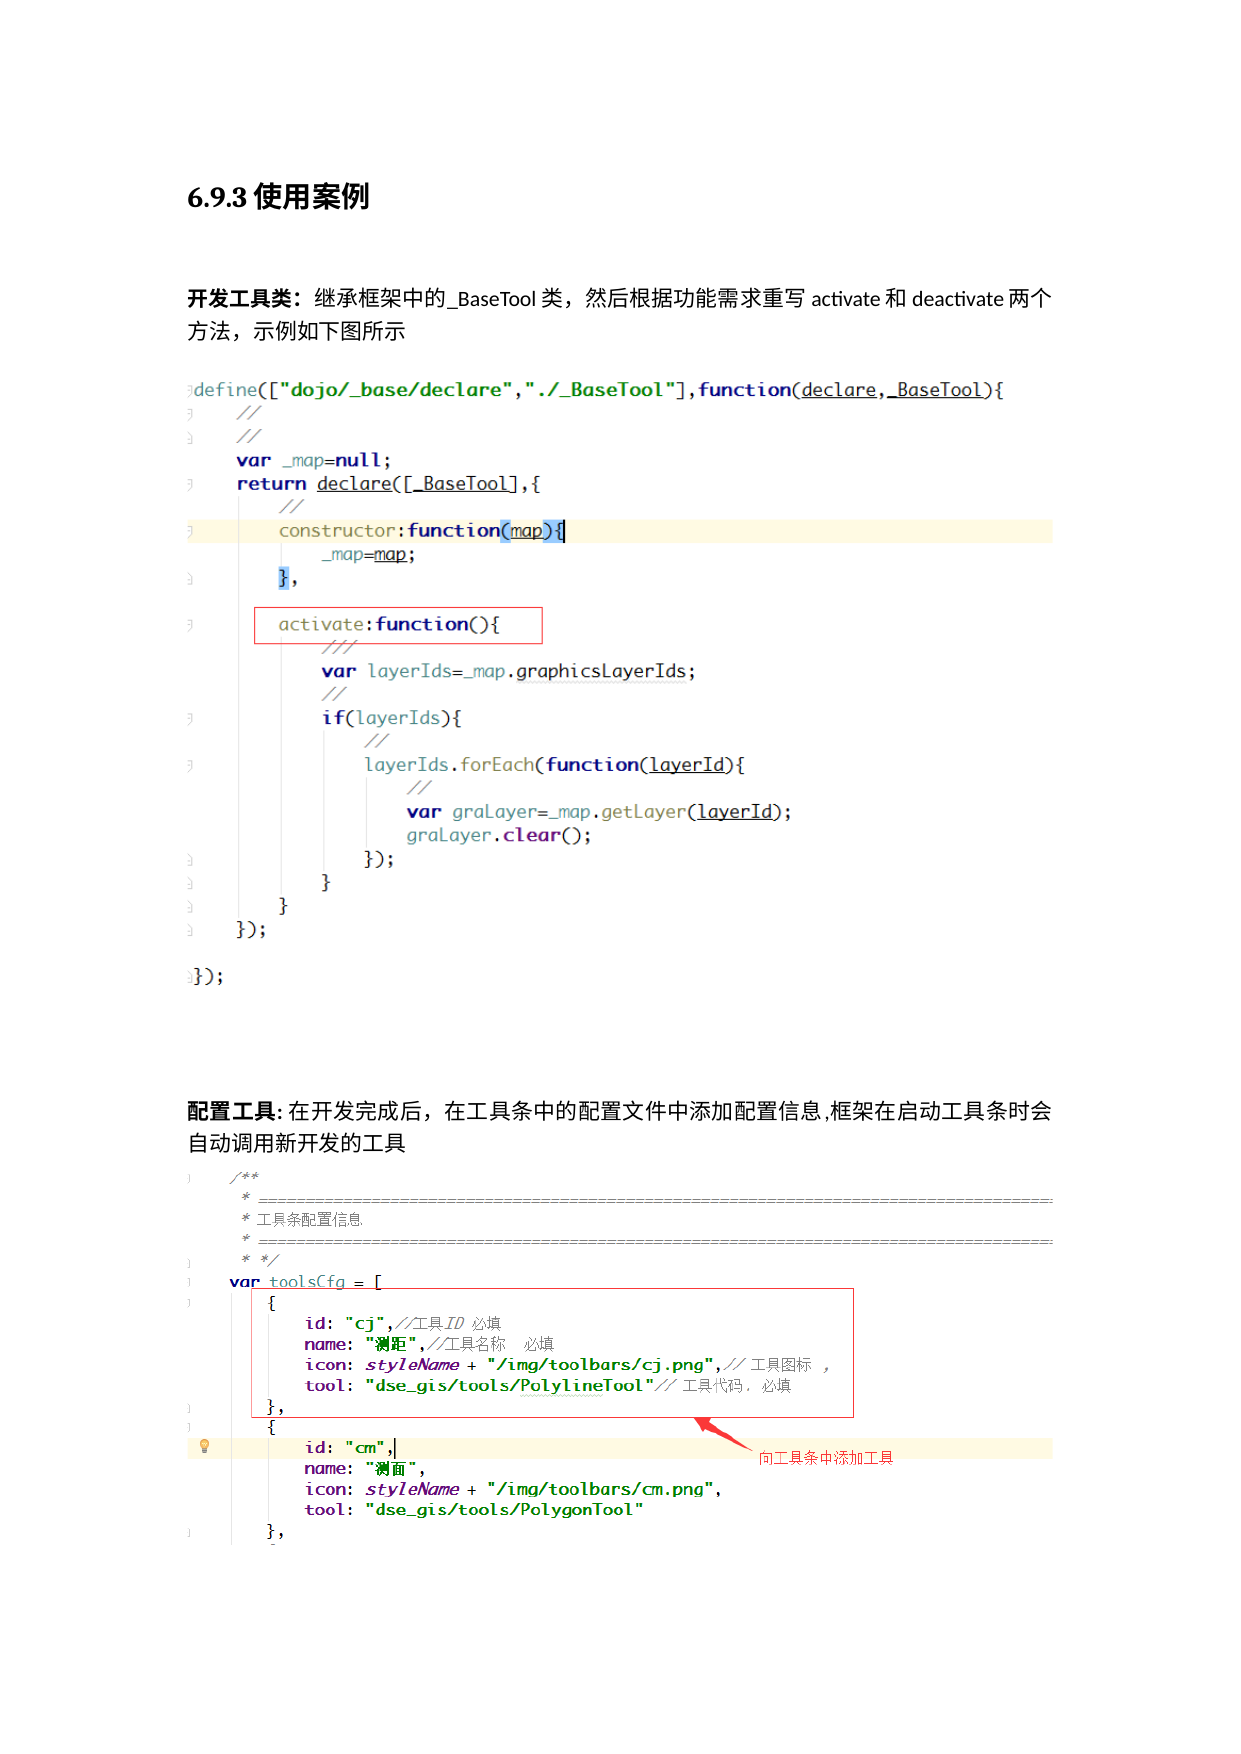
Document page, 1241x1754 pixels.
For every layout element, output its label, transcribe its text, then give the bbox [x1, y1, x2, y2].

text 开发工具类：继承框架中的_BaseTool类，然后根据功能需求重写activate和deactivate两个方法，示例如下图所示 [187, 281, 1053, 346]
text 配置工具: 在开发完成后，在工具条中的配置文件中添加配置信息,框架在启动工具条时会自动调用新开发的工具 [187, 1093, 1053, 1158]
picture [187, 1158, 1053, 1545]
subtitle 6.9.3 使用案例 [187, 162, 1053, 227]
picture [187, 378, 1053, 1017]
